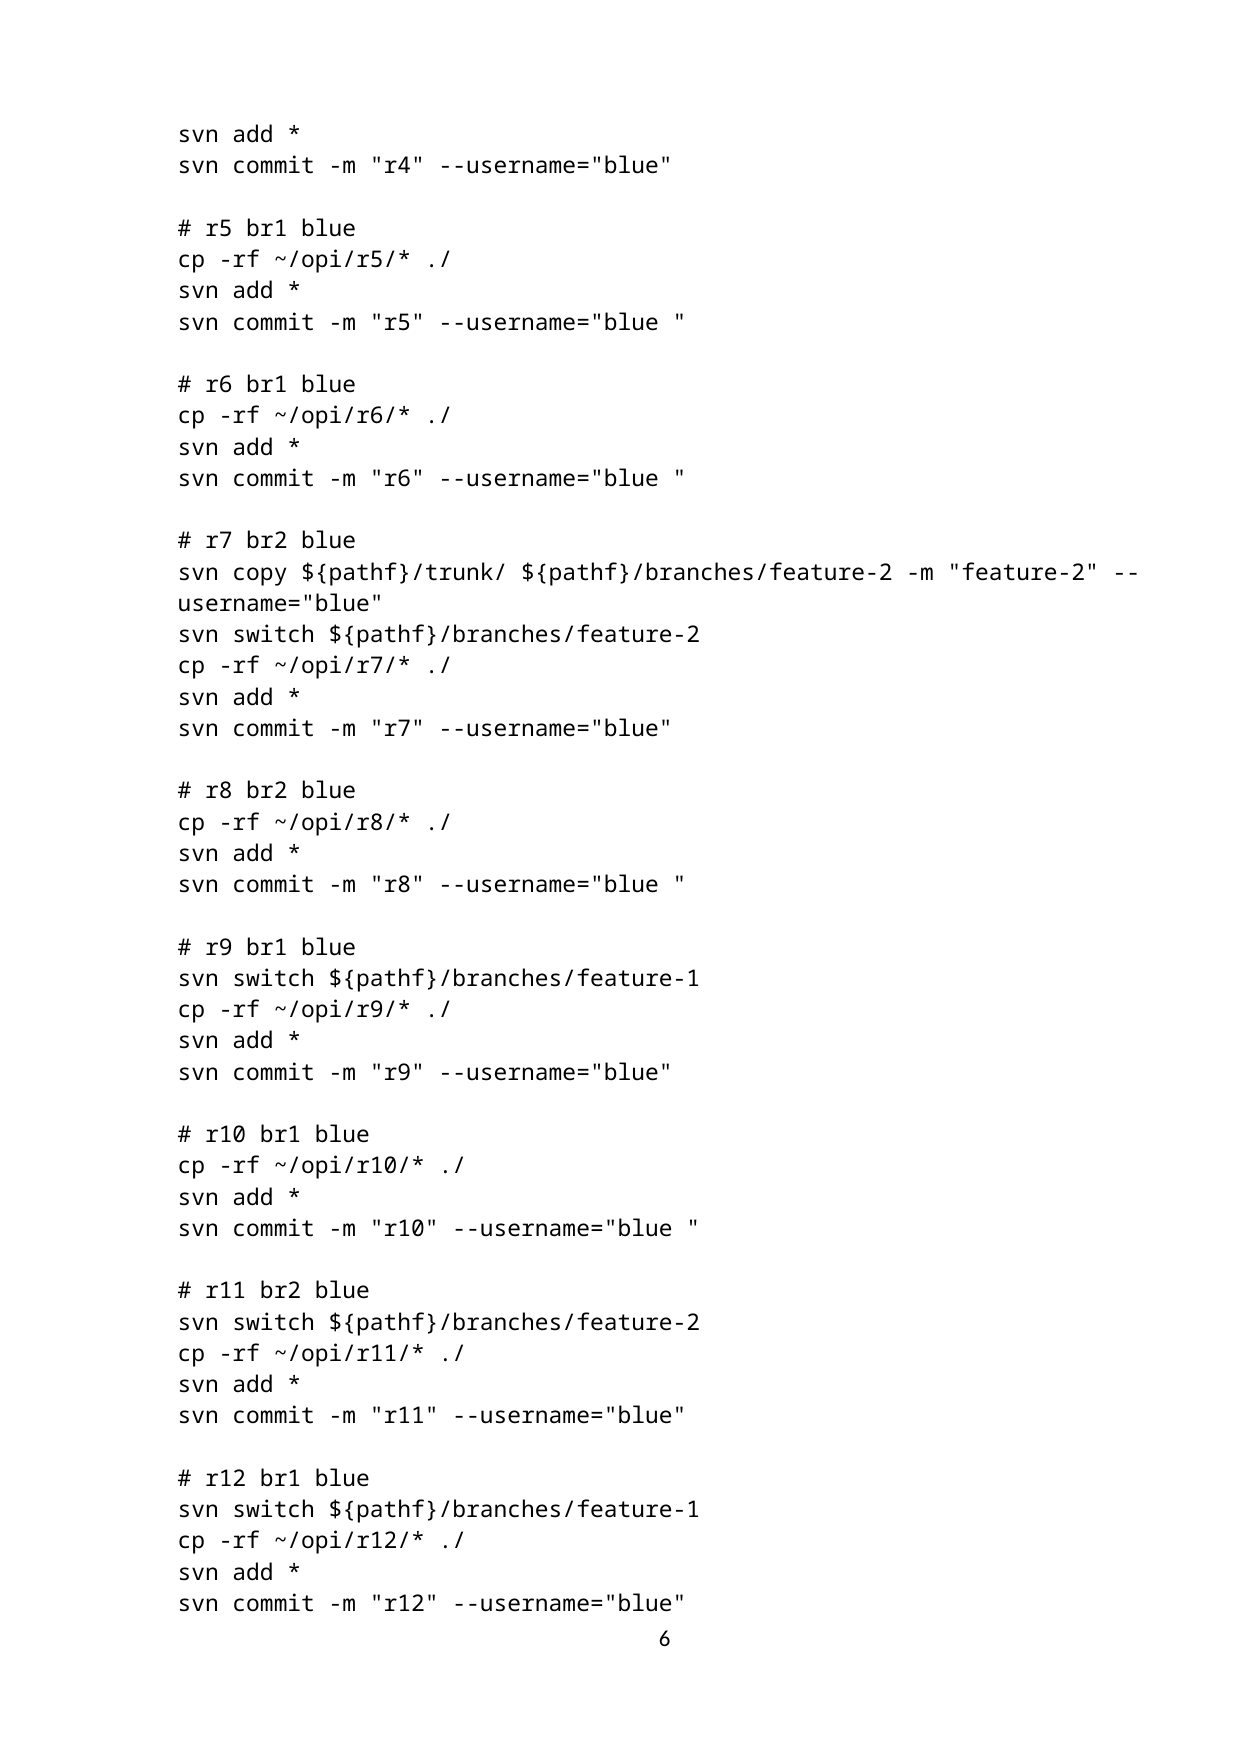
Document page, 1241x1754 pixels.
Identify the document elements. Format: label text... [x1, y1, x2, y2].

text svn switch ${pathf}/branches/feature-2 [177, 618, 1152, 649]
text # r8 br2 blue [177, 774, 1152, 806]
text # r9 br1 blue [177, 931, 1152, 962]
text cp -rf ~/opi/r9/* ./ [177, 993, 1152, 1024]
text cp -rf ~/opi/r10/* ./ [177, 1149, 1152, 1181]
text # r7 br2 blue [177, 524, 1152, 556]
text cp -rf ~/opi/r6/* ./ [177, 399, 1152, 431]
text svn add * [177, 1556, 1152, 1587]
text svn commit -m "r4" --username="blue" [177, 149, 1152, 181]
text svn commit -m "r10" --username="blue " [177, 1212, 1152, 1243]
text # r11 br2 blue [177, 1274, 1152, 1306]
text svn commit -m "r6" --username="blue " [177, 462, 1152, 493]
text svn switch ${pathf}/branches/feature-2 [177, 1306, 1152, 1337]
text cp -rf ~/opi/r12/* ./ [177, 1524, 1152, 1556]
text # r12 br1 blue [177, 1462, 1152, 1493]
text svn add * [177, 1024, 1152, 1056]
text cp -rf ~/opi/r7/* ./ [177, 649, 1152, 681]
text cp -rf ~/opi/r11/* ./ [177, 1337, 1152, 1368]
text svn add * [177, 431, 1152, 462]
text svn commit -m "r8" --username="blue " [177, 868, 1152, 899]
text svn add * [177, 118, 1152, 149]
text cp -rf ~/opi/r5/* ./ [177, 243, 1152, 274]
text svn add * [177, 274, 1152, 306]
text # r5 br1 blue [177, 212, 1152, 243]
text svn copy ${pathf}/trunk/ ${pathf}/branches/feature-2 -m "feature-2" --username="blue" [177, 556, 1152, 618]
text svn switch ${pathf}/branches/feature-1 [177, 1493, 1152, 1524]
text svn add * [177, 681, 1152, 712]
text # r10 br1 blue [177, 1118, 1152, 1149]
text cp -rf ~/opi/r8/* ./ [177, 806, 1152, 837]
text svn add * [177, 837, 1152, 868]
text svn commit -m "r9" --username="blue" [177, 1056, 1152, 1087]
text svn add * [177, 1181, 1152, 1212]
text svn commit -m "r7" --username="blue" [177, 712, 1152, 743]
text svn commit -m "r11" --username="blue" [177, 1399, 1152, 1431]
text svn commit -m "r12" --username="blue" [177, 1587, 1152, 1618]
text svn commit -m "r5" --username="blue " [177, 306, 1152, 337]
text svn switch ${pathf}/branches/feature-1 [177, 962, 1152, 993]
text # r6 br1 blue [177, 368, 1152, 399]
text svn add * [177, 1368, 1152, 1399]
